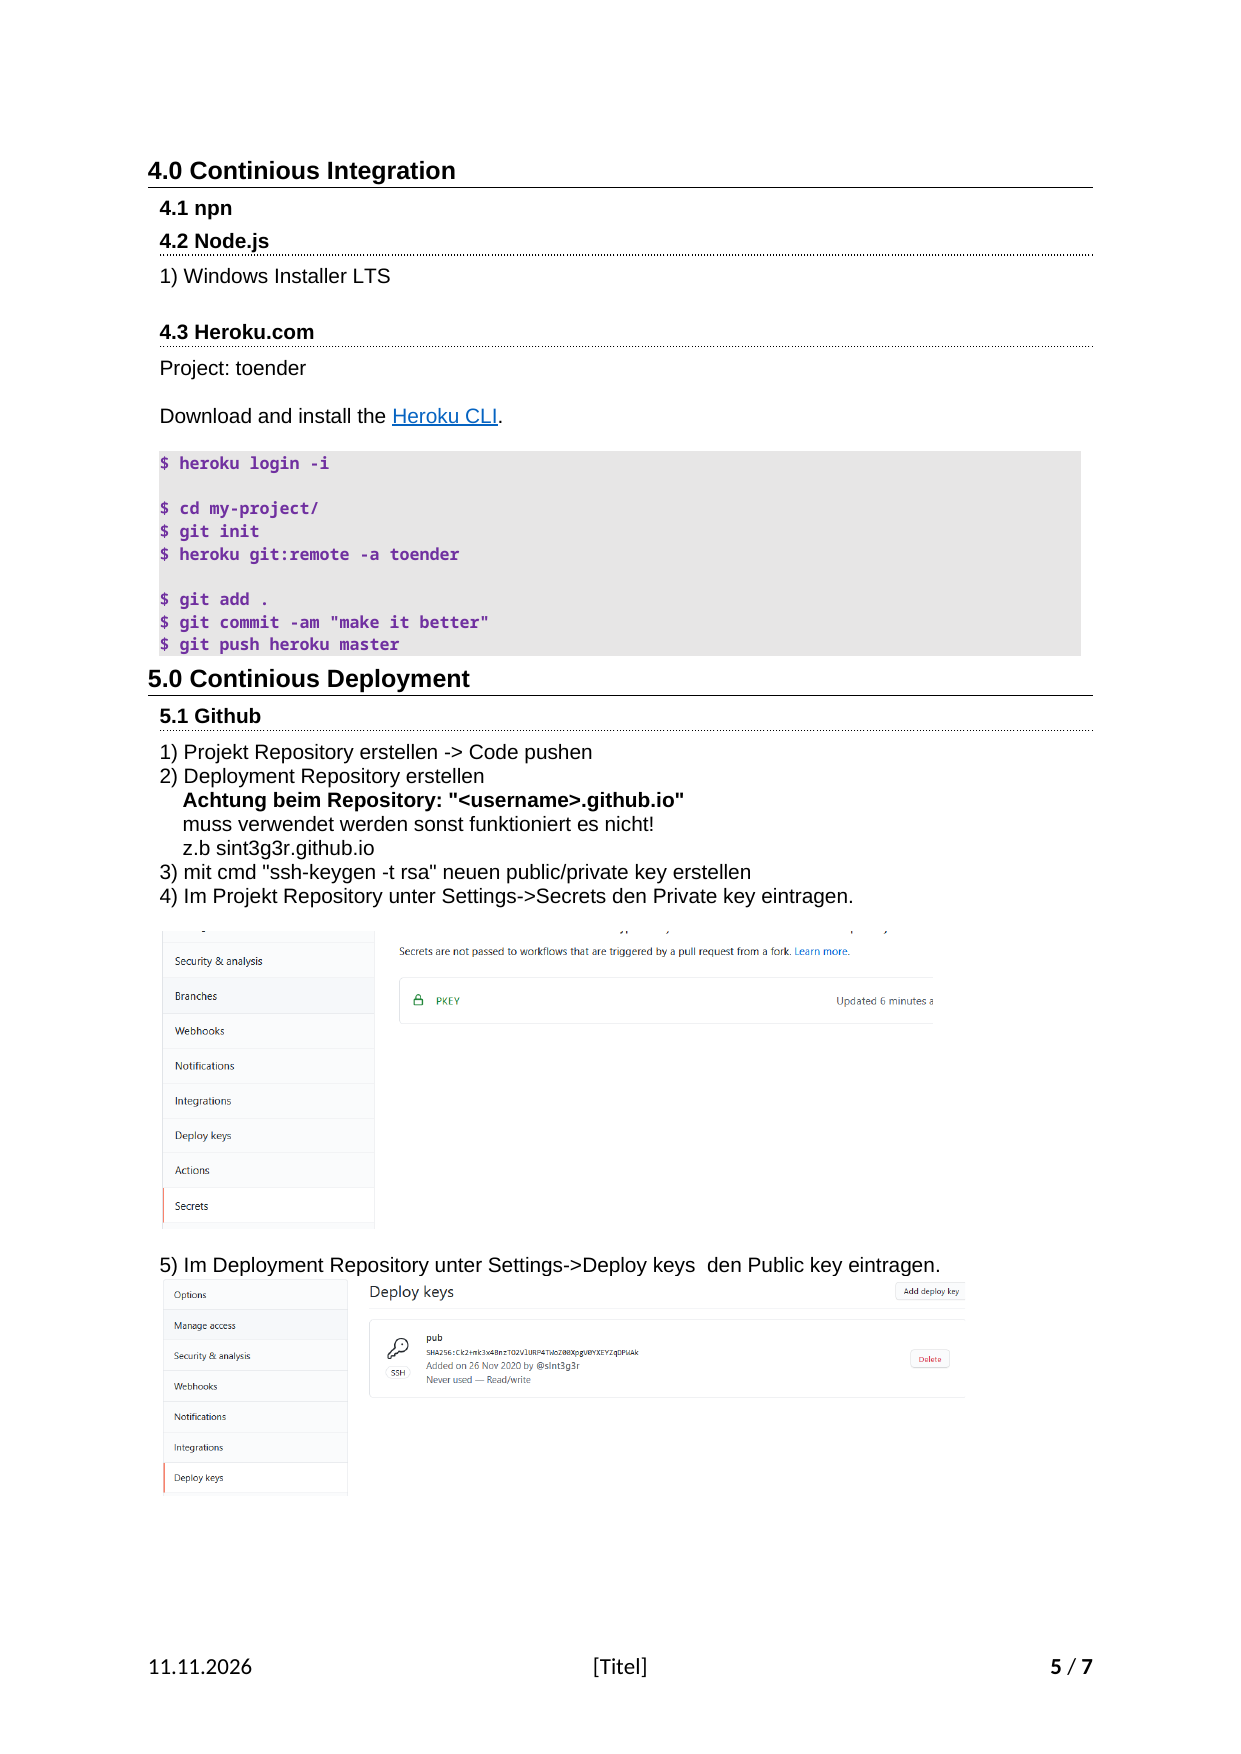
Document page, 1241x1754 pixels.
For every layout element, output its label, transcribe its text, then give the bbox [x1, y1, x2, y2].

text $ cd my-project/ [159, 497, 1081, 519]
text 1) Projekt Repository erstellen -> Code pushen [159, 740, 1081, 764]
text Heroku.com [159, 320, 1093, 347]
text z.b sint3g3r.github.io [159, 836, 1081, 859]
text Project: toender [159, 356, 1081, 379]
text $ git add . [159, 588, 1081, 610]
text $ git commit -am "make it better" [159, 610, 1081, 633]
text muss verwendet werden sonst funktioniert es nicht! [159, 812, 1081, 836]
text Download and install the Heroku CLI. [159, 403, 1081, 427]
text $ heroku login -i [159, 451, 1081, 474]
text npn [159, 196, 1093, 220]
picture [159, 931, 933, 1229]
text Node.js [159, 228, 1093, 256]
text 3) mit cmd "ssh-keygen -t rsa" neuen public/private key erstellen [159, 859, 1081, 883]
text Github [159, 704, 1093, 731]
text Continious Deployment [148, 664, 1093, 695]
text $ git init [159, 519, 1081, 542]
text 2) Deployment Repository erstellen Achtung beim Repository: "<username>.github.io" [159, 764, 1081, 812]
text Continious Integration [148, 156, 1093, 187]
picture [159, 1276, 966, 1496]
text $ heroku git:remote -a toender [159, 542, 1081, 565]
text $ git push heroku master [159, 633, 1081, 656]
text 1) Windows Installer LTS [159, 264, 1081, 288]
text 4) Im Projekt Repository unter Settings->Secrets den Private key eintragen. [159, 883, 1081, 907]
